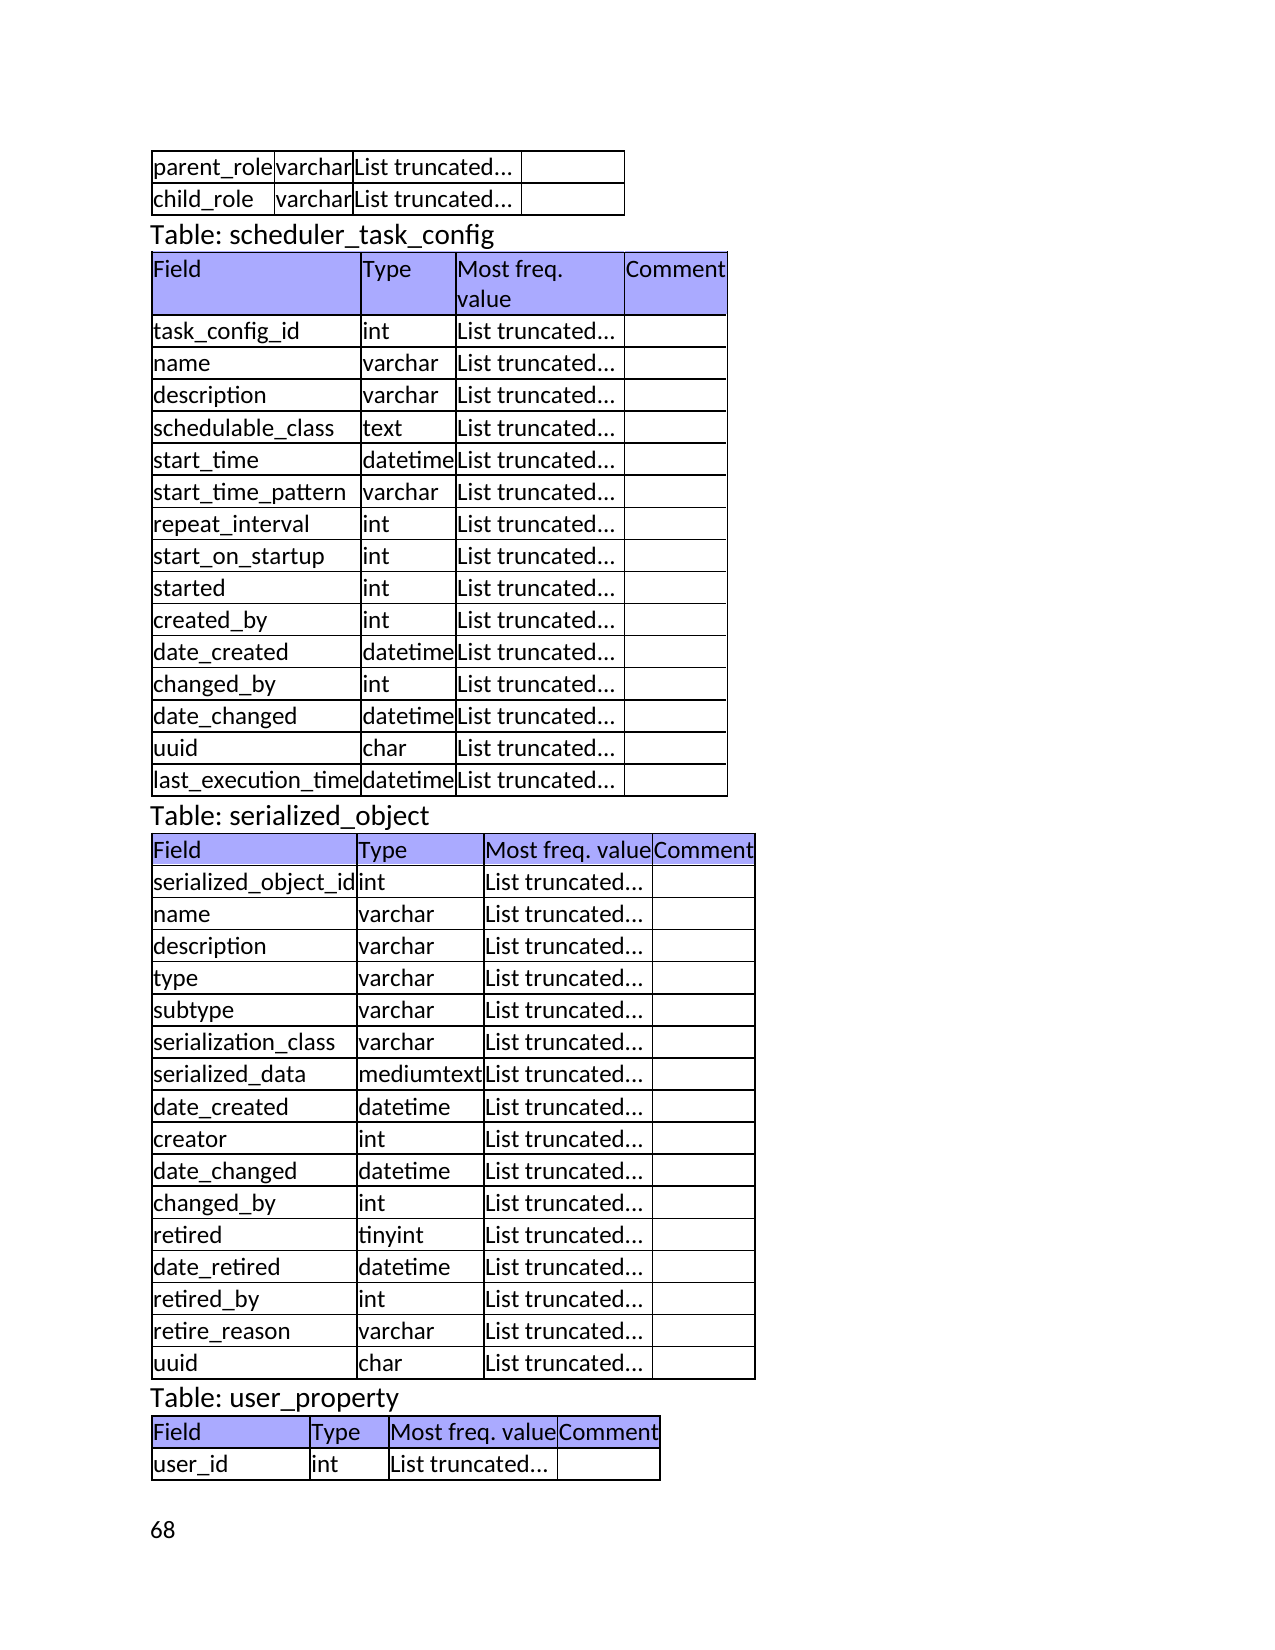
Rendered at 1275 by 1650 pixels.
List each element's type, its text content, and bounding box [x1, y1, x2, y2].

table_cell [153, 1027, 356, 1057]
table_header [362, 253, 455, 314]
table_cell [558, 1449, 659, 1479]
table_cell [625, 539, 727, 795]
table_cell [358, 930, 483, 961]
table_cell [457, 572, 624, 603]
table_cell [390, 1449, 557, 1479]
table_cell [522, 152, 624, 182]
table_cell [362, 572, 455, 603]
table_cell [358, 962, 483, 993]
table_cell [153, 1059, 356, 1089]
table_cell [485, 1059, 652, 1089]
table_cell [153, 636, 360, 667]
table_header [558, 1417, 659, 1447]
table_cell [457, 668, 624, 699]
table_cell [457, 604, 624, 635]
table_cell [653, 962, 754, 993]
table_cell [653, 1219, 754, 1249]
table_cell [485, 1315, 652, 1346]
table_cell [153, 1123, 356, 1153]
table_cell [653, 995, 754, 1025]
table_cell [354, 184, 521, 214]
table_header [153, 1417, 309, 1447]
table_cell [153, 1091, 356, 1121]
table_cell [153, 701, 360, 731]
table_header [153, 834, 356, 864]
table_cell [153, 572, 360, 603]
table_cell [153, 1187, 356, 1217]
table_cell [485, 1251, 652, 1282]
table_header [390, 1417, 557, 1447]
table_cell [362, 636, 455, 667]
text Table: scheduler_task_config [150, 216, 1125, 251]
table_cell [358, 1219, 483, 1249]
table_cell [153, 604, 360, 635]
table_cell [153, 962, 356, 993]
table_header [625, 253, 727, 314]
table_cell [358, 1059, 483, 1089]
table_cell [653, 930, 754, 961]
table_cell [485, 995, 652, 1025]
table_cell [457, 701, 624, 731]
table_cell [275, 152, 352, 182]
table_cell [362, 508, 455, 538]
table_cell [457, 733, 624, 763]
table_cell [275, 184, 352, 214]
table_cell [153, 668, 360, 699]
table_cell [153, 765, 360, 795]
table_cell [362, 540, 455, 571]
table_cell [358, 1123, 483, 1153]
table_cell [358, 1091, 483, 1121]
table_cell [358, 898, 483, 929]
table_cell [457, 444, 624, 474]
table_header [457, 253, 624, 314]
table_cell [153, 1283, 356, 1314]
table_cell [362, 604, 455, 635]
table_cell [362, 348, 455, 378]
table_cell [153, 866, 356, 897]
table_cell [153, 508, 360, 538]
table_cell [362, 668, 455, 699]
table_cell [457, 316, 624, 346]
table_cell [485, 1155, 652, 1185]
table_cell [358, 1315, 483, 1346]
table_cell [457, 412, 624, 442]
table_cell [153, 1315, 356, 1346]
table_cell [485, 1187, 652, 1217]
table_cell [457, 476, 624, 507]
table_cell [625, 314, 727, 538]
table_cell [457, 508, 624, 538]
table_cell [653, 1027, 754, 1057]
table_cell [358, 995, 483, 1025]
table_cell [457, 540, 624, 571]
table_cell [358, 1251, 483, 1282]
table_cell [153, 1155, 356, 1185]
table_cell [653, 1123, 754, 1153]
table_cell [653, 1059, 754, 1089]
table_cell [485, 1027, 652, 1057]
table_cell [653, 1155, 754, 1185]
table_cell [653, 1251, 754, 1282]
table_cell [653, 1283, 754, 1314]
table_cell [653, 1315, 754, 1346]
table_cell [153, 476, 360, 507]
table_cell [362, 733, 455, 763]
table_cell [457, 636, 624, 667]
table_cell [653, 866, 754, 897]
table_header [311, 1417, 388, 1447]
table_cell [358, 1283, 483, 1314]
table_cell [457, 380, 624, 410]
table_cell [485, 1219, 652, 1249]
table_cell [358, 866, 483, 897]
text Table: user_property [150, 1379, 1125, 1415]
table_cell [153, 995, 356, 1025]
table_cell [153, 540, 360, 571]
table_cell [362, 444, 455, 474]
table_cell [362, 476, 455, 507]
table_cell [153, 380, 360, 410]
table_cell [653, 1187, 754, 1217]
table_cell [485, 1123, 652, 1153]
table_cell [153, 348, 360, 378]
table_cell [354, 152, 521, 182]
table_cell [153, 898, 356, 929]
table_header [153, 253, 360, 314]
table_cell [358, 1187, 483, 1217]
text Table: serialized_object [150, 797, 1125, 832]
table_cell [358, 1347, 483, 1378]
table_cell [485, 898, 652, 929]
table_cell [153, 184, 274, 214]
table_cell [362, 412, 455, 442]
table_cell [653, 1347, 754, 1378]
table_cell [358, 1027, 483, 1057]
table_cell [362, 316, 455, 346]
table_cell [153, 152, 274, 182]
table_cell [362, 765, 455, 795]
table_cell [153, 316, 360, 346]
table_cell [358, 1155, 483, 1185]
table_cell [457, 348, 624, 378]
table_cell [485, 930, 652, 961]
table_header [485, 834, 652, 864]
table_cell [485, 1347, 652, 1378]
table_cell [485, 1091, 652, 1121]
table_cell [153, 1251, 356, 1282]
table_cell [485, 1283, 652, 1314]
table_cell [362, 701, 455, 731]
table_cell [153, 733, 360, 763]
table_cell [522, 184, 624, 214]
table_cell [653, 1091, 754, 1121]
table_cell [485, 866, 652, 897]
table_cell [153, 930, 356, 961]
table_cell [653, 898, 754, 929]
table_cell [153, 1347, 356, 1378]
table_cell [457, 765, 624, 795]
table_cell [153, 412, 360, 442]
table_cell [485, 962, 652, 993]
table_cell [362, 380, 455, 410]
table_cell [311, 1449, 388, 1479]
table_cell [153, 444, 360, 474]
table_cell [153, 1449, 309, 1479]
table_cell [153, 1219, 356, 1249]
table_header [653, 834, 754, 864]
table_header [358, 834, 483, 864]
